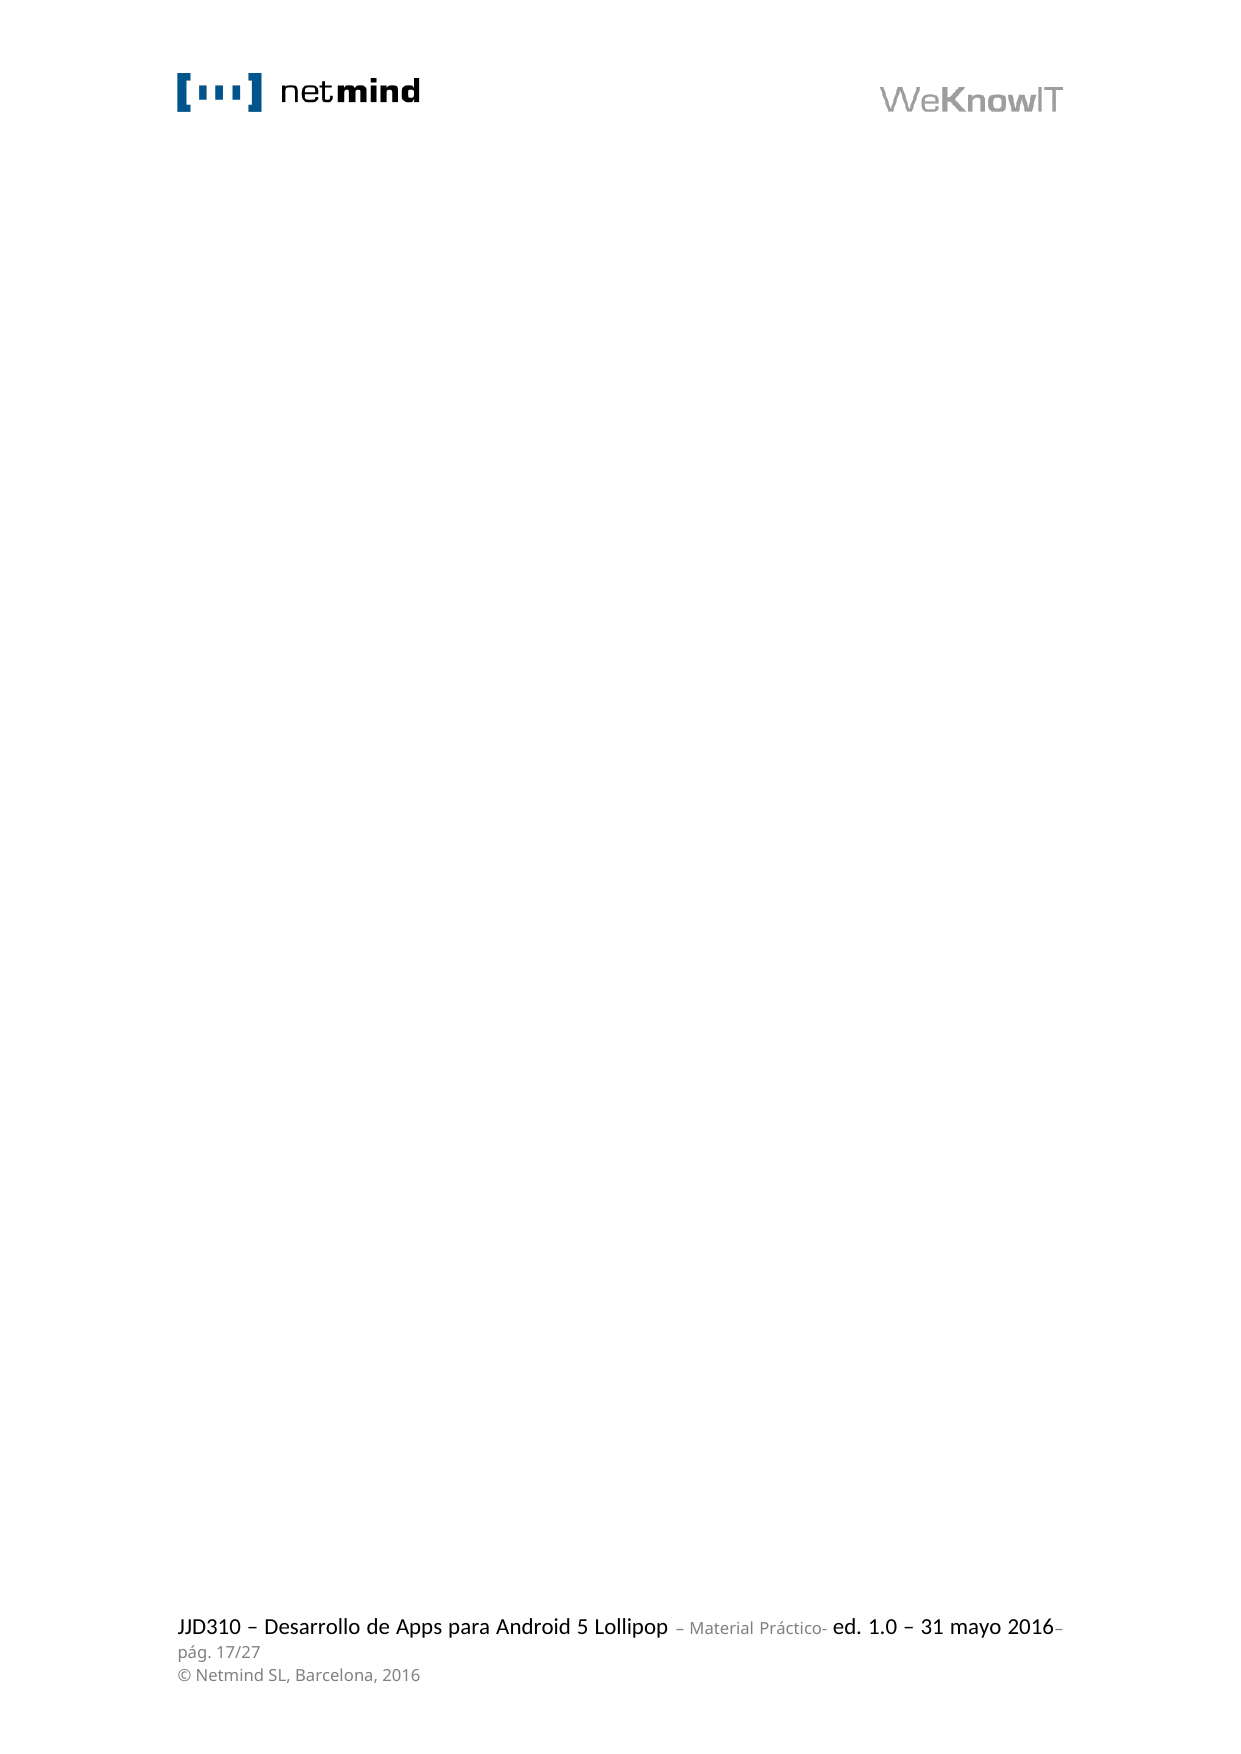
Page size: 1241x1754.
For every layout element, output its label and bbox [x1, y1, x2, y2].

picture [177, 73, 420, 112]
picture [880, 87, 1063, 112]
